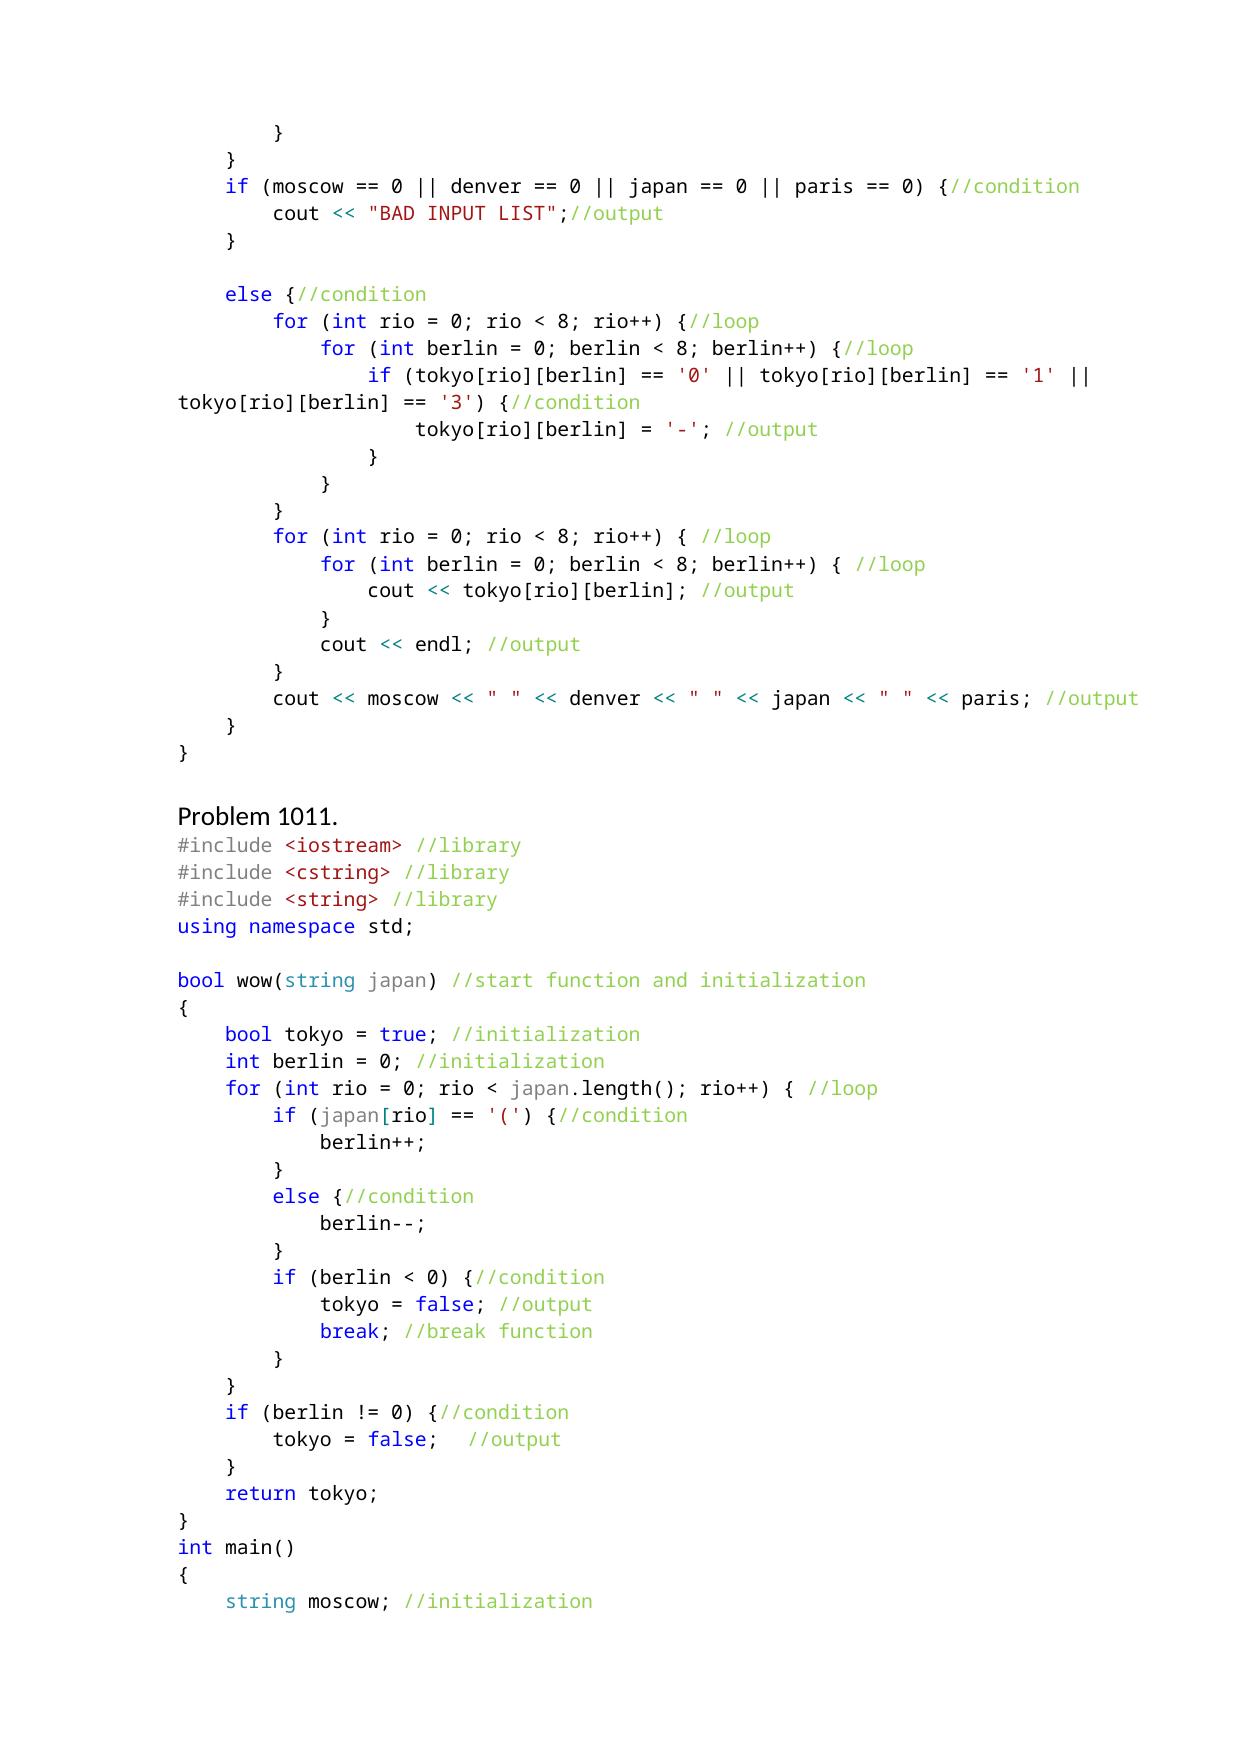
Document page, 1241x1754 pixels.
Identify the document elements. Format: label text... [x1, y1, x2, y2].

text for (int rio = 0; rio < 8; rio++) {//loop [177, 307, 1152, 334]
text cout << moscow << " " << denver << " " << japan << " " << paris; //output [177, 685, 1152, 712]
text #include <string> //library [177, 886, 1152, 913]
text berlin--; [177, 1209, 1152, 1236]
text return tokyo; [177, 1479, 1152, 1506]
text int main() [177, 1533, 1152, 1560]
text if (berlin < 0) {//condition [177, 1263, 1152, 1290]
text } [177, 604, 1152, 631]
text bool wow(string japan) //start function and initialization [177, 967, 1152, 993]
text { [177, 993, 1152, 1021]
text } [177, 469, 1152, 496]
text else {//condition [177, 1182, 1152, 1209]
text using namespace std; [177, 913, 1152, 939]
text #include <cstring> //library [177, 859, 1152, 886]
text tokyo = false; //output [177, 1290, 1152, 1317]
text } [177, 712, 1152, 739]
text } [177, 496, 1152, 523]
text Problem 1011. [177, 799, 1152, 832]
text } [177, 1452, 1152, 1479]
text } [177, 1344, 1152, 1371]
text if (tokyo[rio][berlin] == '0' || tokyo[rio][berlin] == '1' || tokyo[rio][berlin] == '3') {//condition [177, 361, 1152, 415]
text for (int berlin = 0; berlin < 8; berlin++) {//loop [177, 334, 1152, 361]
text } [177, 1236, 1152, 1263]
text tokyo = false; //output [177, 1425, 1152, 1452]
text } [177, 226, 1152, 253]
text } [177, 739, 1152, 766]
text #include <iostream> //library [177, 832, 1152, 859]
text } [177, 658, 1152, 685]
text else {//condition [177, 280, 1152, 307]
text break; //break function [177, 1317, 1152, 1344]
text } [177, 442, 1152, 469]
text string moscow; //initialization [177, 1587, 1152, 1614]
text for (int berlin = 0; berlin < 8; berlin++) { //loop [177, 550, 1152, 577]
text berlin++; [177, 1128, 1152, 1155]
text cout << "BAD INPUT LIST";//output [177, 199, 1152, 226]
text if (japan[rio] == '(') {//condition [177, 1101, 1152, 1128]
text } [177, 1155, 1152, 1182]
text } [177, 1371, 1152, 1398]
text for (int rio = 0; rio < japan.length(); rio++) { //loop [177, 1074, 1152, 1101]
text cout << tokyo[rio][berlin]; //output [177, 577, 1152, 604]
text { [177, 1560, 1152, 1587]
text bool tokyo = true; //initialization [177, 1021, 1152, 1047]
text } [177, 1506, 1152, 1533]
text tokyo[rio][berlin] = '-'; //output [177, 415, 1152, 442]
text int berlin = 0; //initialization [177, 1047, 1152, 1074]
text if (berlin != 0) {//condition [177, 1398, 1152, 1425]
text if (moscow == 0 || denver == 0 || japan == 0 || paris == 0) {//condition [177, 172, 1152, 199]
text } [177, 118, 1152, 145]
text cout << endl; //output [177, 631, 1152, 658]
text for (int rio = 0; rio < 8; rio++) { //loop [177, 523, 1152, 550]
text } [177, 145, 1152, 172]
